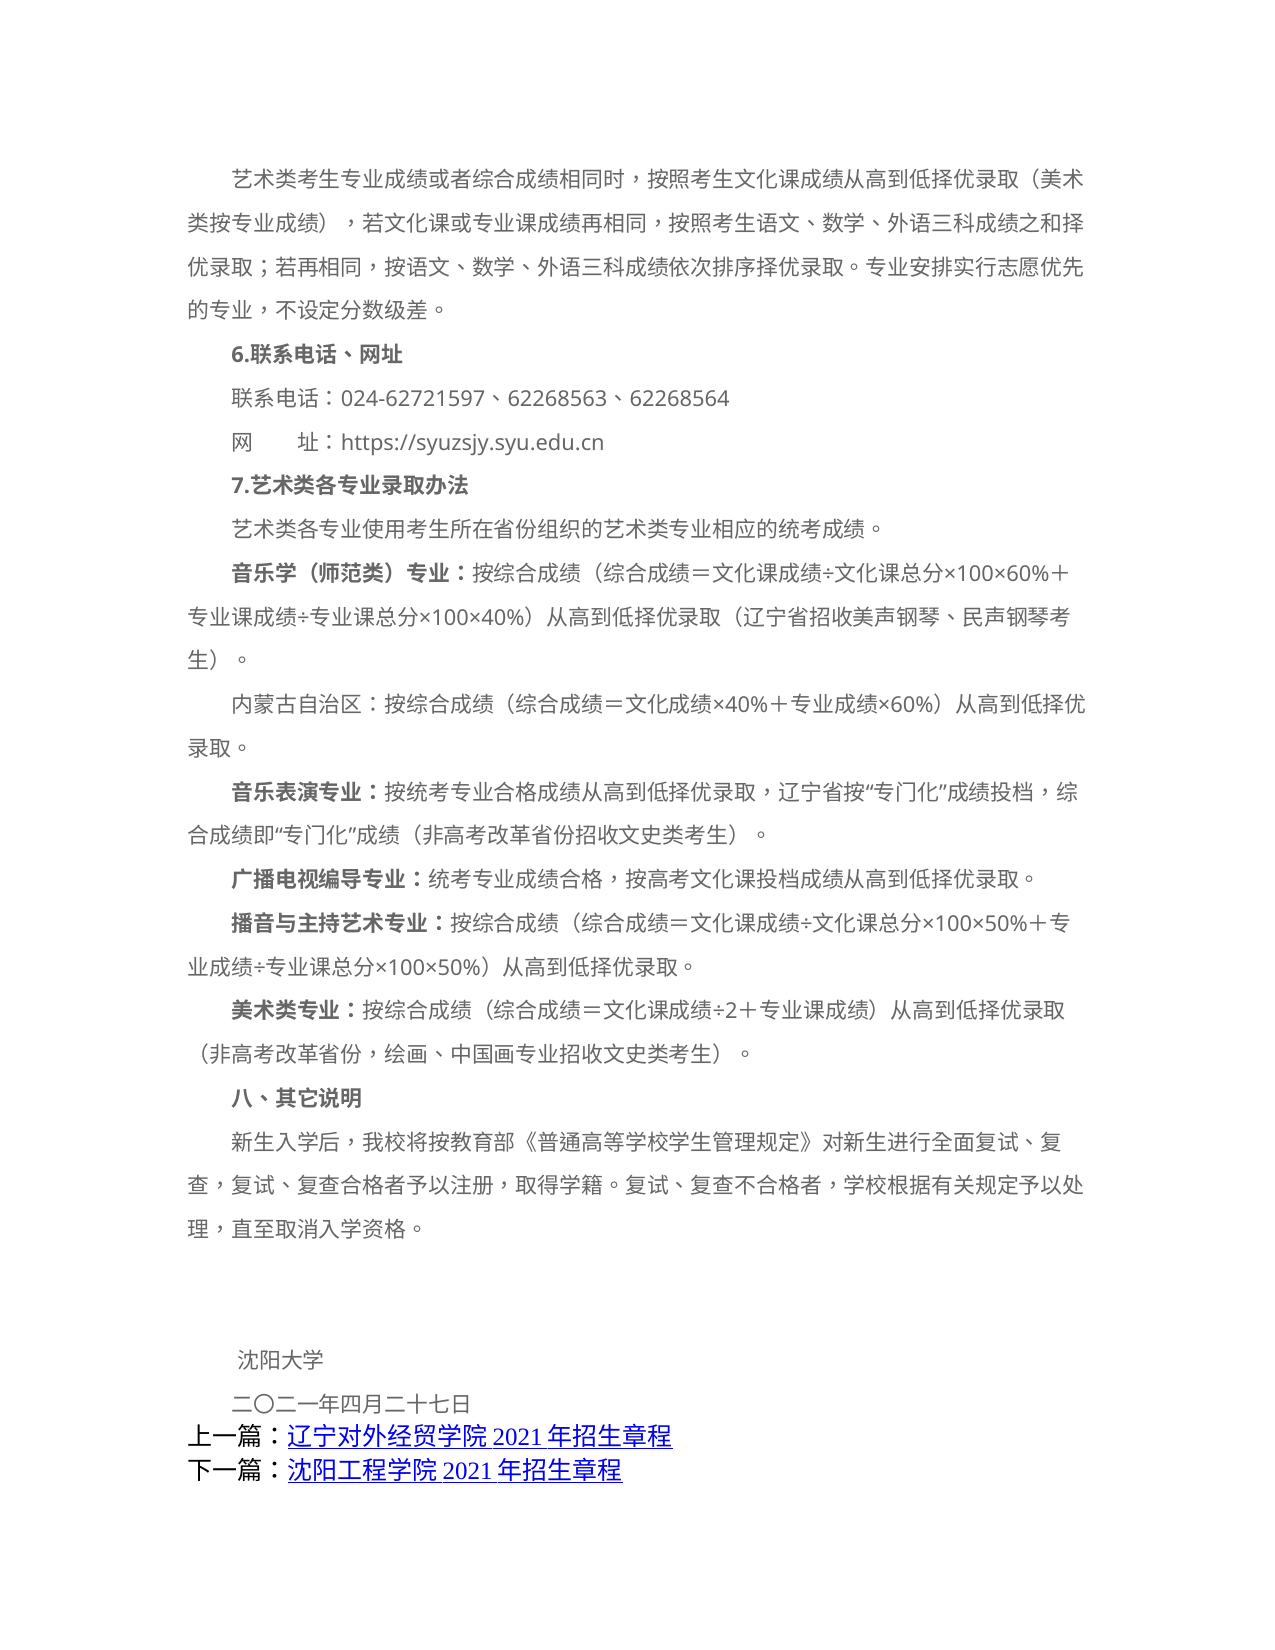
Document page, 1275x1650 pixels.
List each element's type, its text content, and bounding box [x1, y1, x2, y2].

text 上一篇：辽宁对外经贸学院2021年招生章程 下一篇：沈阳工程学院2021年招生章程 [187, 1419, 1087, 1487]
text 内蒙古自治区：按综合成绩（综合成绩＝文化成绩×40%＋专业成绩×60%）从高到低择优录取。 [187, 675, 1087, 762]
text 二〇二一年四月二十七日 [187, 1375, 1087, 1419]
text 美术类专业：按综合成绩（综合成绩＝文化课成绩÷2＋专业课成绩）从高到低择优录取（非高考改革省份，绘画、中国画专业招收文史类考生）。 [187, 981, 1087, 1069]
text 播音与主持艺术专业：按综合成绩（综合成绩＝文化课成绩÷文化课总分×100×50%＋专业成绩÷专业课总分×100×50%）从高到低择优录取。 [187, 894, 1087, 981]
text 联系电话：024-62721597、62268563、62268564 [187, 369, 1087, 412]
text 八、其它说明 [187, 1069, 1087, 1112]
text 6.联系电话、网址 [187, 325, 1087, 369]
text 新生入学后，我校将按教育部《普通高等学校学生管理规定》对新生进行全面复试、复查，复试、复查合格者予以注册，取得学籍。复试、复查不合格者，学校根据有关规定予以处理，直至取消入学资格。 [187, 1112, 1087, 1244]
text 音乐学（师范类）专业：按综合成绩（综合成绩＝文化课成绩÷文化课总分×100×60%＋专业课成绩÷专业课总分×100×40%）从高到低择优录取（辽宁省招收美声钢琴、民声钢琴考生）。 [187, 544, 1087, 675]
text 艺术类考生专业成绩或者综合成绩相同时，按照考生文化课成绩从高到低择优录取（美术类按专业成绩），若文化课或专业课成绩再相同，按照考生语文、数学、外语三科成绩之和择优录取；若再相同，按语文、数学、外语三科成绩依次排序择优录取。专业安排实行志愿优先的专业，不设定分数级差。 [187, 150, 1087, 325]
text 网 址：https://syuzsjy.syu.edu.cn [187, 412, 1087, 456]
text 广播电视编导专业：统考专业成绩合格，按高考文化课投档成绩从高到低择优录取。 [187, 850, 1087, 894]
text 7.艺术类各专业录取办法 [187, 456, 1087, 500]
text 艺术类各专业使用考生所在省份组织的艺术类专业相应的统考成绩。 [187, 500, 1087, 544]
text 音乐表演专业：按统考专业合格成绩从高到低择优录取，辽宁省按“专门化”成绩投档，综合成绩即“专门化”成绩（非高考改革省份招收文史类考生）。 [187, 762, 1087, 850]
text 沈阳大学 [187, 1331, 1087, 1375]
